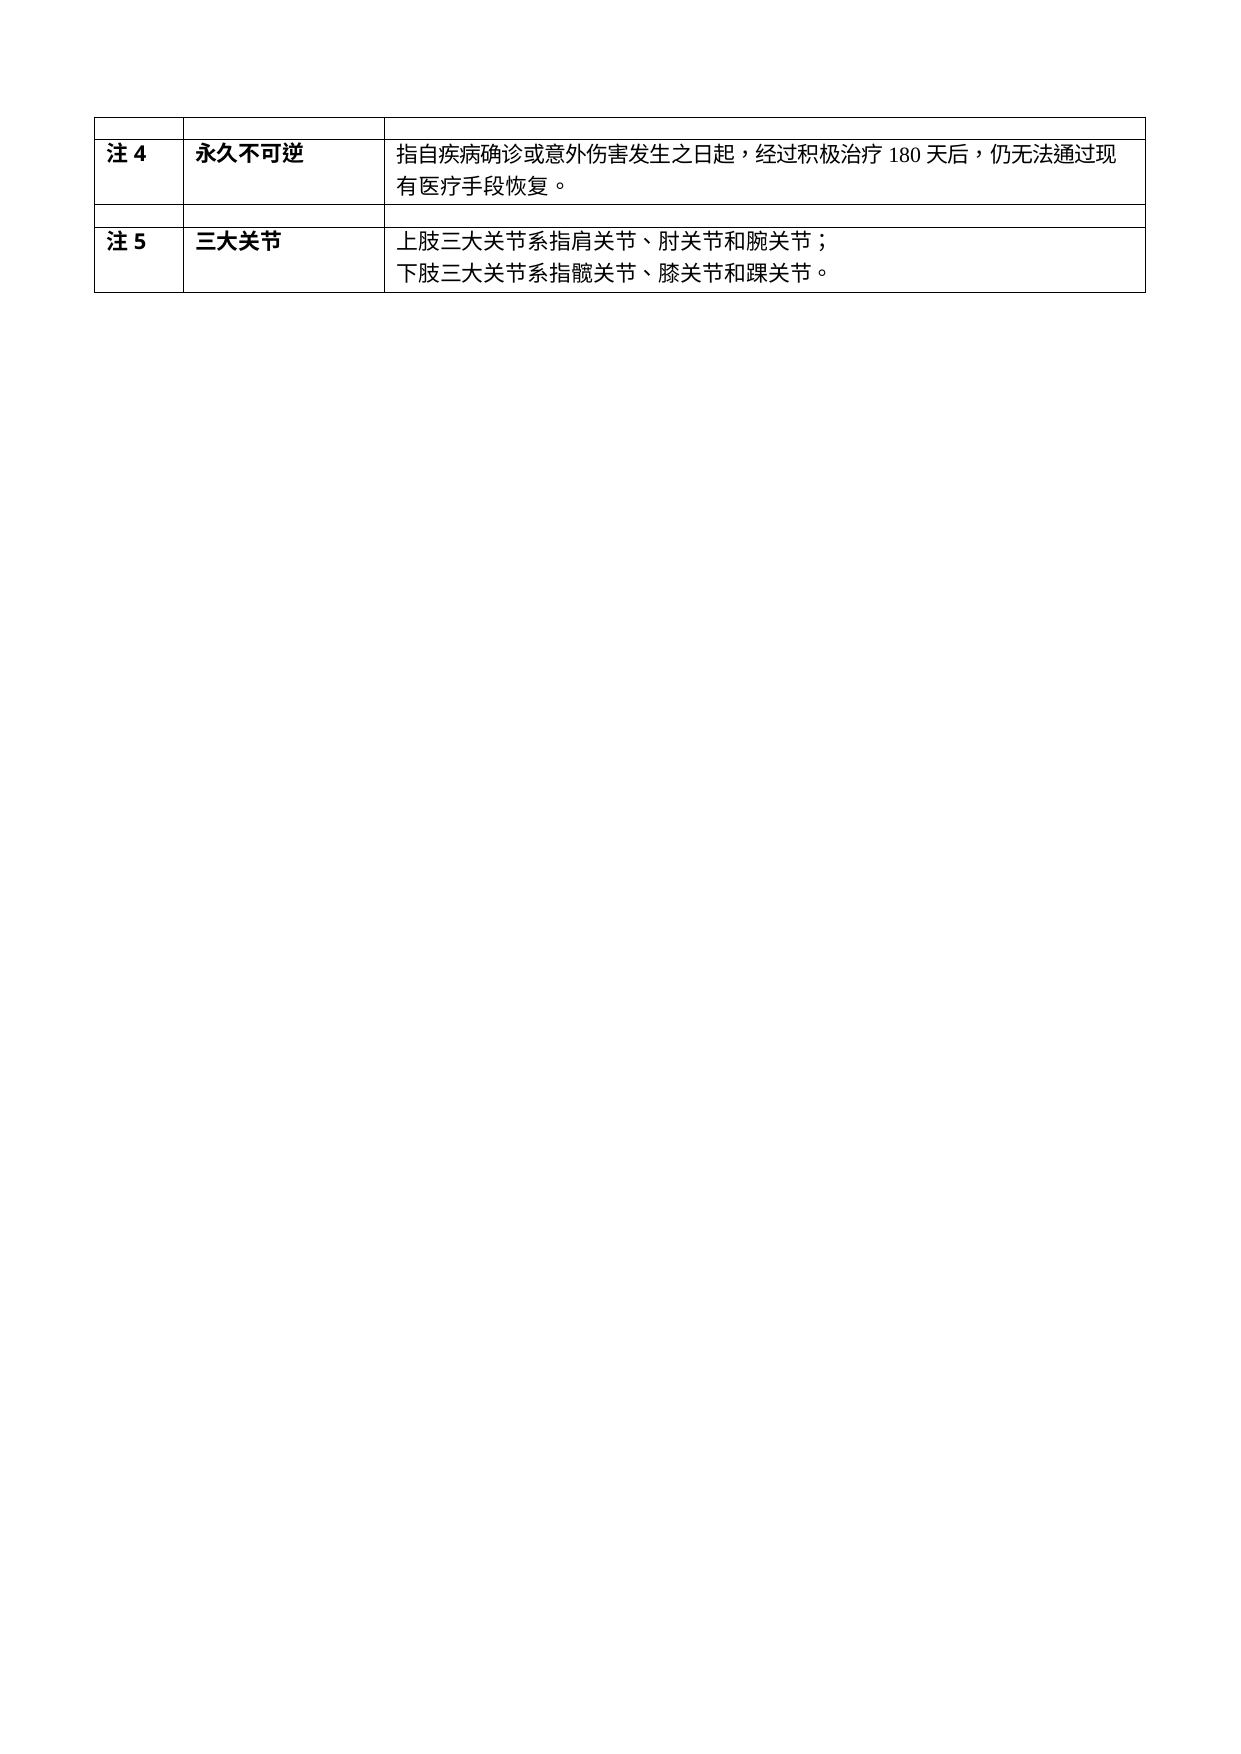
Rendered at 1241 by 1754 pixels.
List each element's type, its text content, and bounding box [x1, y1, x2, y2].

table_cell 注 4 [95, 140, 183, 204]
table_cell [95, 205, 183, 227]
table_cell 注 5 [95, 228, 183, 292]
table_cell 上肢三大关节系指肩关节、肘关节和腕关节； 下肢三大关节系指髋关节、膝关节和踝关节。 [385, 228, 1145, 292]
table_cell 指自疾病确诊或意外伤害发生之日起，经过积极治疗 180 天后，仍无法通过现 有医疗手段恢复。 [385, 140, 1145, 204]
table_cell [184, 118, 384, 139]
table_cell 三大关节 [184, 228, 384, 292]
table_cell [95, 118, 183, 139]
table_cell 永久不可逆 [184, 140, 384, 204]
table_cell [184, 205, 384, 227]
table_cell [385, 118, 1145, 139]
table_cell [385, 205, 1145, 227]
